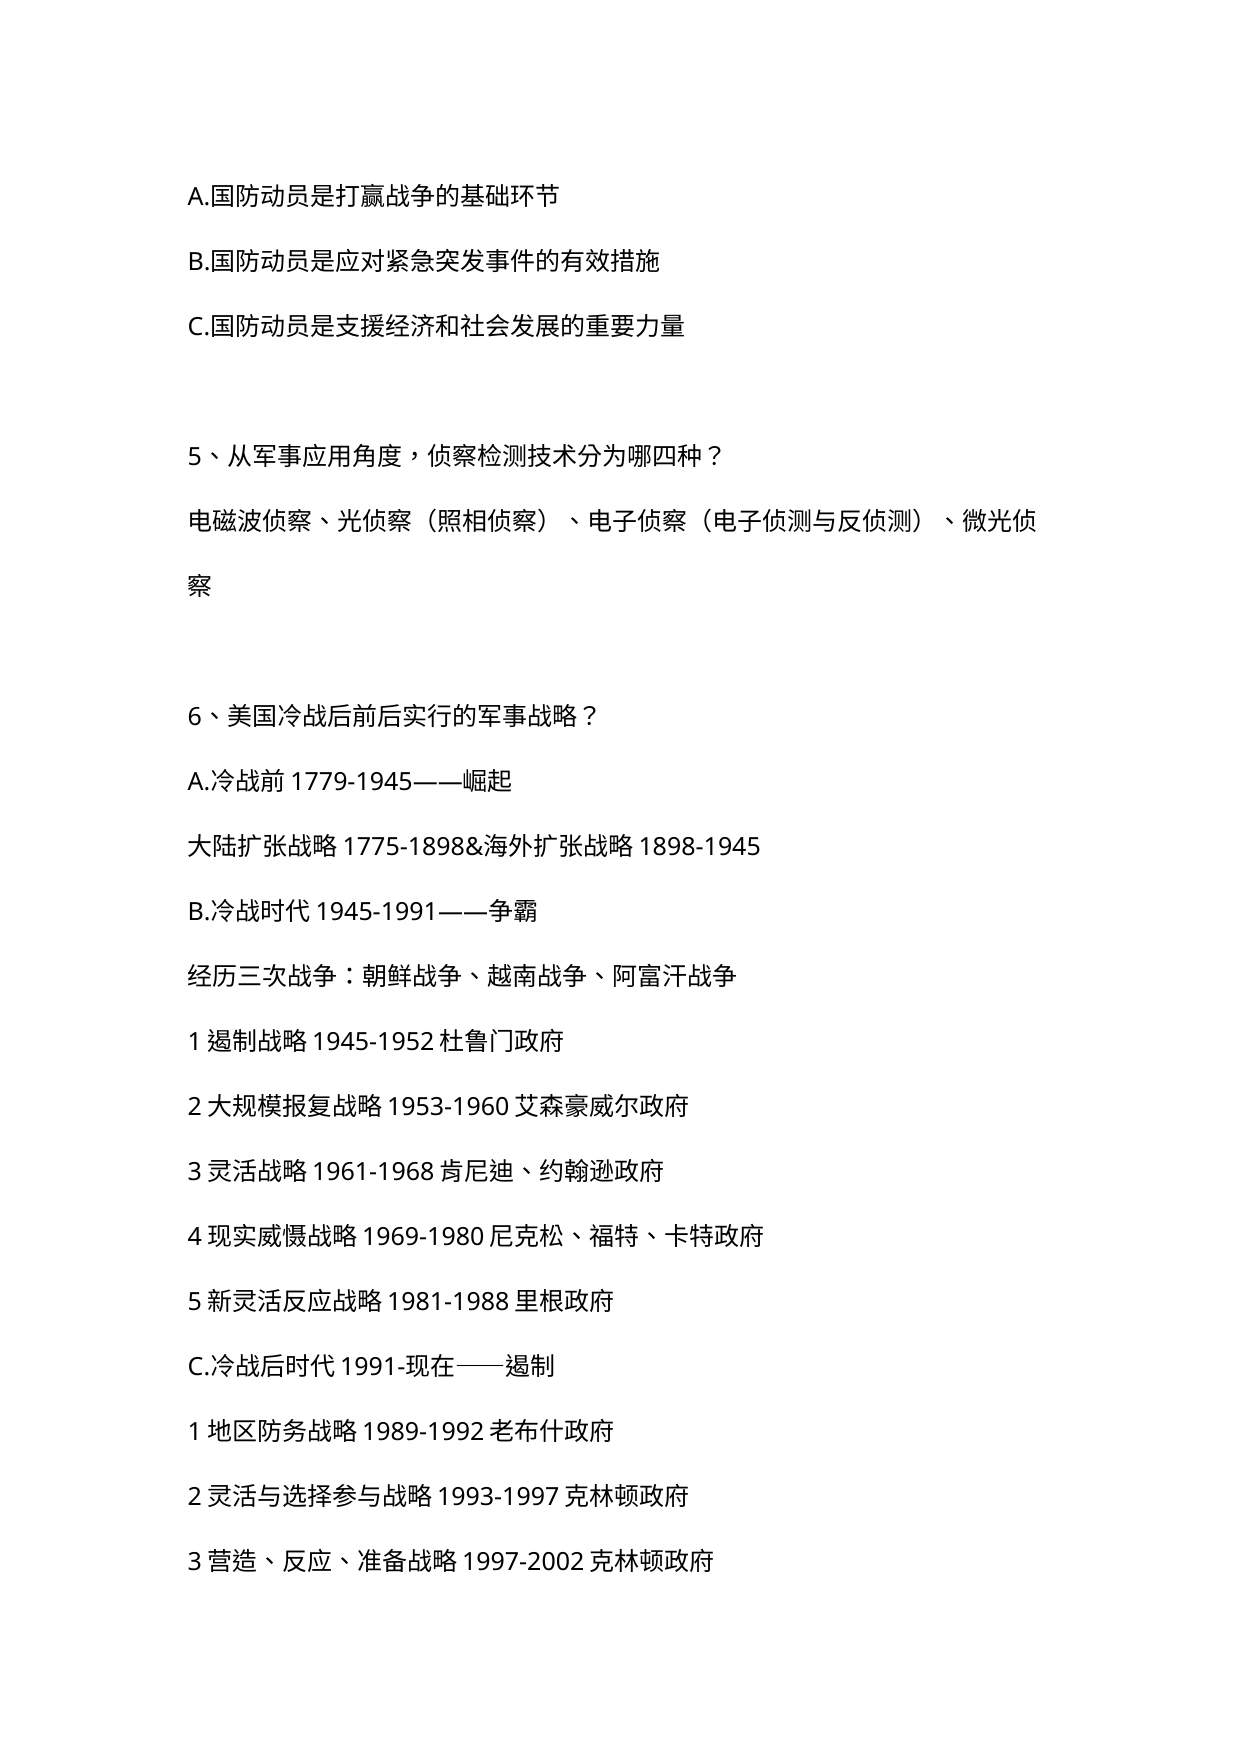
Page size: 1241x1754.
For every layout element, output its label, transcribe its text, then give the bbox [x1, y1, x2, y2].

text 3灵活战略1961-1968肯尼迪、约翰逊政府 [187, 1137, 1053, 1202]
text 5、从军事应用角度，侦察检测技术分为哪四种？ [187, 422, 1053, 487]
text 3营造、反应、准备战略1997-2002克林顿政府 [187, 1527, 1053, 1592]
text 2灵活与选择参与战略1993-1997克林顿政府 [187, 1462, 1053, 1527]
text 电磁波侦察、光侦察（照相侦察）、电子侦察（电子侦测与反侦测）、微光侦察 [187, 487, 1053, 617]
text 6、美国冷战后前后实行的军事战略？ [187, 682, 1053, 747]
text 大陆扩张战略1775-1898&海外扩张战略1898-1945 [187, 812, 1053, 877]
text 4现实威慑战略1969-1980尼克松、福特、卡特政府 [187, 1202, 1053, 1267]
text 2大规模报复战略1953-1960艾森豪威尔政府 [187, 1072, 1053, 1137]
text 1地区防务战略1989-1992老布什政府 [187, 1397, 1053, 1462]
text B.冷战时代1945-1991——争霸 [187, 877, 1053, 942]
text A.国防动员是打赢战争的基础环节 [187, 162, 1053, 227]
text 经历三次战争：朝鲜战争、越南战争、阿富汗战争 [187, 942, 1053, 1007]
text B.国防动员是应对紧急突发事件的有效措施 [187, 227, 1053, 292]
text 5新灵活反应战略1981-1988里根政府 [187, 1267, 1053, 1332]
text C.冷战后时代1991-现在——遏制 [187, 1332, 1053, 1397]
text 1遏制战略1945-1952杜鲁门政府 [187, 1007, 1053, 1072]
text C.国防动员是支援经济和社会发展的重要力量 [187, 292, 1053, 357]
text A.冷战前1779-1945——崛起 [187, 747, 1053, 812]
